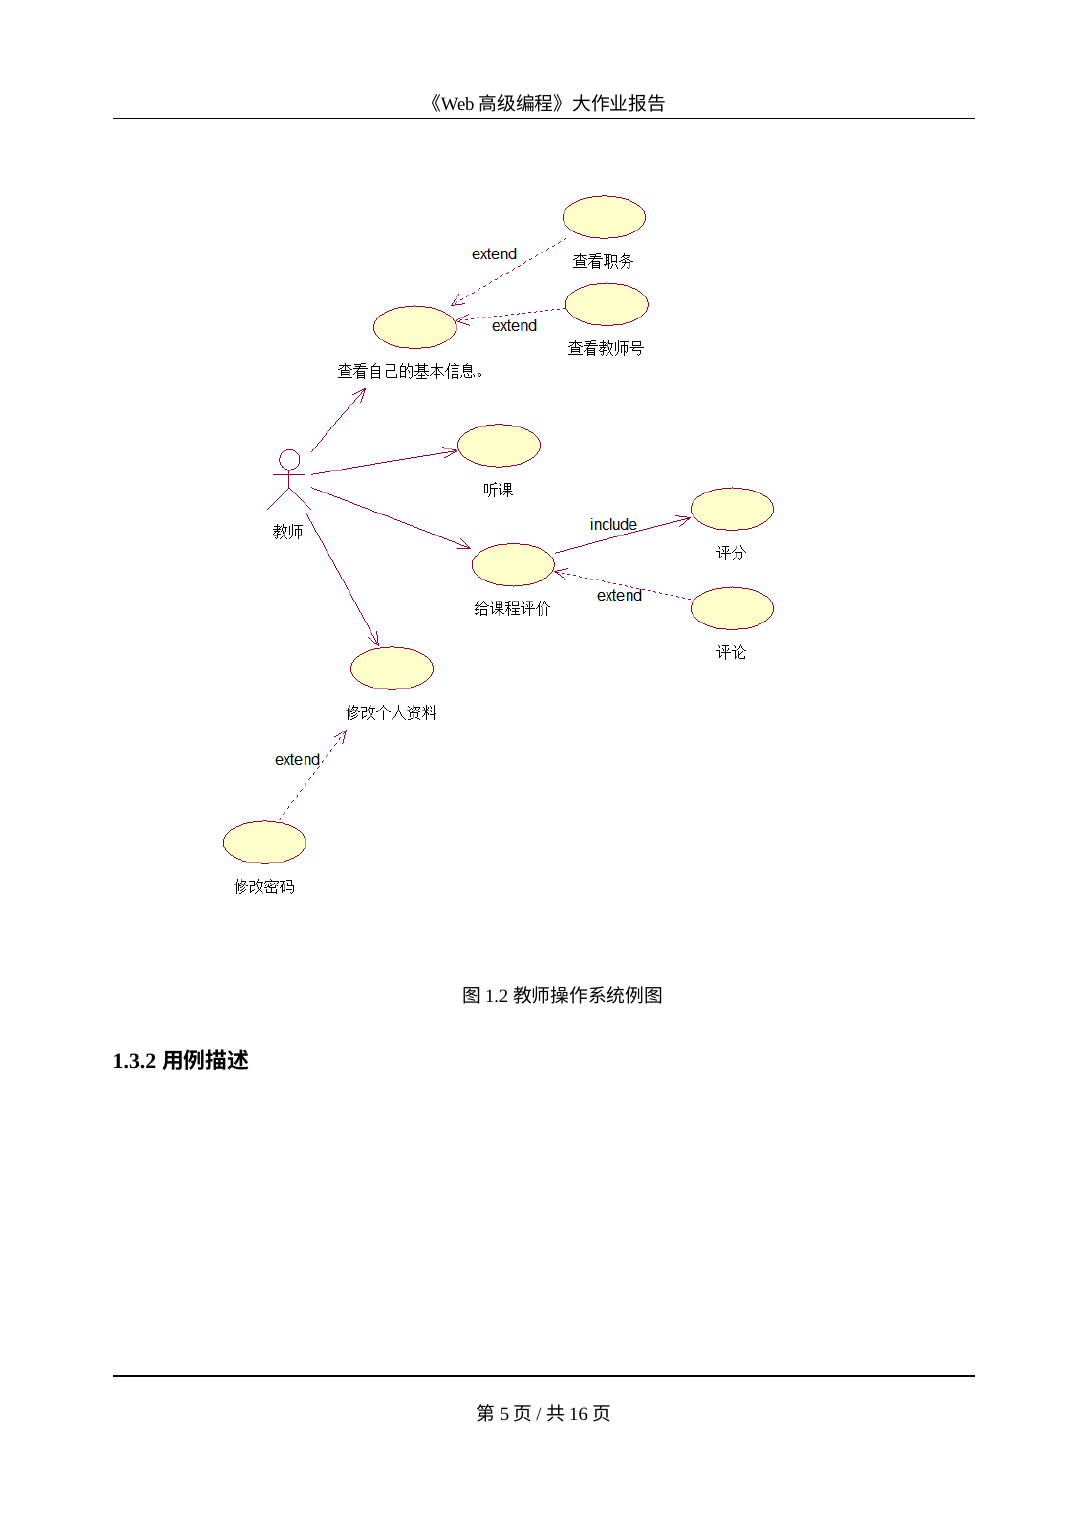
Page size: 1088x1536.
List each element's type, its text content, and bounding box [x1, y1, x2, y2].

picture [112, 165, 974, 950]
subtitle 1.3.2 用例描述 [112, 1043, 975, 1076]
text 图1.2 教师操作系统例图 [150, 978, 975, 1011]
